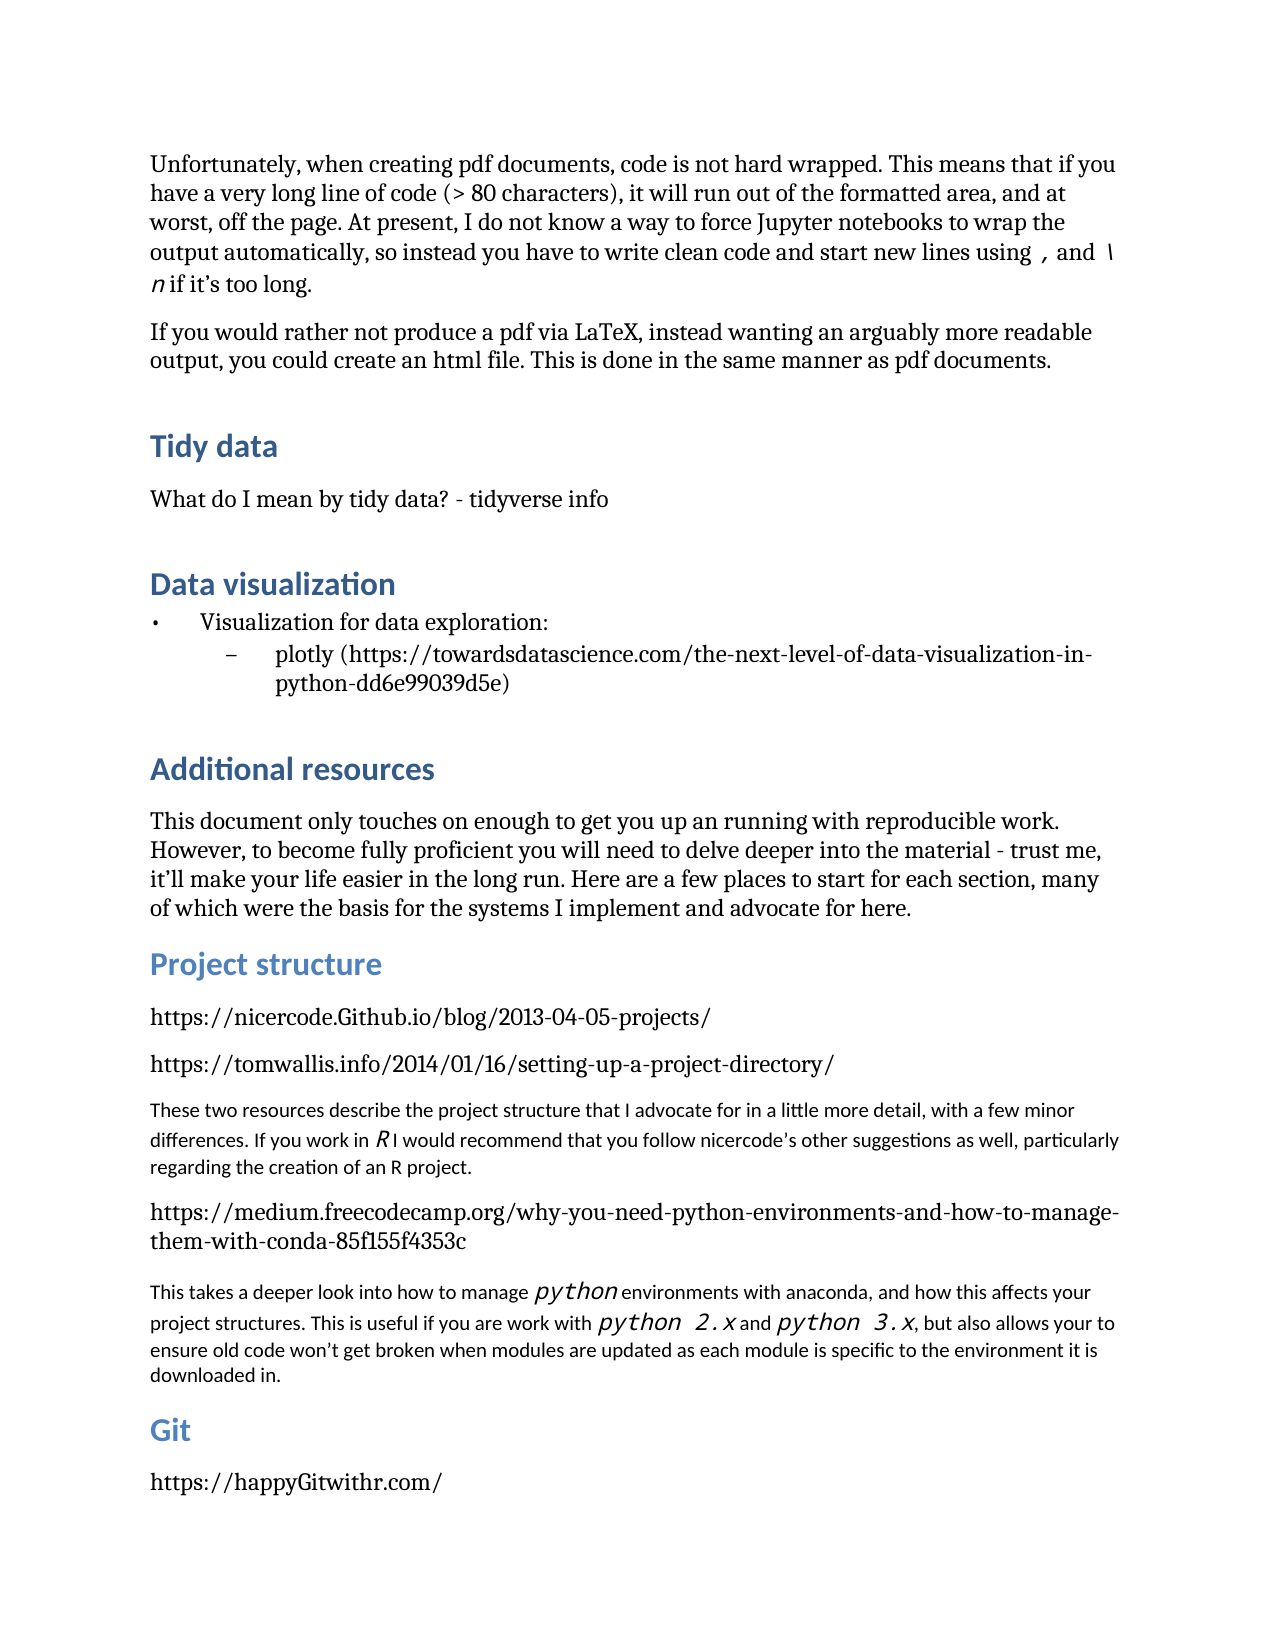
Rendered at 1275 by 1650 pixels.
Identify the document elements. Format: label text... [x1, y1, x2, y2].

text Unfortunately, when creating pdf documents, code is not hard wrapped. This means that if you have a very long line of code (> 80 characters), it will run out of the formatted area, and at worst, off the page. At present, I do not know a way to force Jupyter notebooks to wrap the output automatically, so instead you have to write clean code and start new lines using , and \n if it’s too long. [150, 150, 1125, 299]
subtitle Project structure [150, 943, 1125, 984]
subtitle Git [150, 1409, 1125, 1449]
text https://nicercode.Github.io/blog/2013-04-05-projects/ [150, 1002, 1125, 1031]
list plotly (https://towardsdatascience.com/the-next-level-of-data-visualization-in-python-dd6e99039d5e) [225, 640, 1125, 698]
subtitle Tidy data [150, 425, 1125, 466]
subtitle Data visualization [150, 563, 1125, 604]
text This takes a deeper look into how to manage python environments with anaconda, and how this affects your project structures. This is useful if you are work with python 2.x and python 3.x, but also allows your to ensure old code won’t get broken when modules are updated as each module is specific to the environment it is downloaded in. [150, 1274, 1125, 1388]
subtitle Additional resources [150, 748, 1125, 788]
list Visualization for data exploration: [150, 608, 1125, 636]
text https://medium.freecodecamp.org/why-you-need-python-environments-and-how-to-manage-them-with-conda-85f155f4353c [150, 1198, 1125, 1256]
text https://tomwallis.info/2014/01/16/setting-up-a-project-directory/ [150, 1050, 1125, 1079]
text https://happyGitwithr.com/ [150, 1468, 1125, 1497]
text If you would rather not produce a pdf via LaTeX, instead wanting an arguably more readable output, you could create an html file. This is done in the same manner as pdf documents. [150, 317, 1125, 375]
text What do I mean by tidy data? - tidyverse info [150, 484, 1125, 513]
text These two resources describe the project structure that I advocate for in a little more detail, with a few minor differences. If you work in R I would recommend that you follow nicercode’s other suggestions as well, particularly regarding the creation of an R project. [150, 1097, 1125, 1179]
text This document only touches on enough to get you up an running with reproducible work. However, to become fully proficient you will need to delve deeper into the material - trust me, it’ll make your life easier in the long run. Here are a few places to start for each section, many of which were the basis for the systems I implement and advocate for here. [150, 807, 1125, 922]
